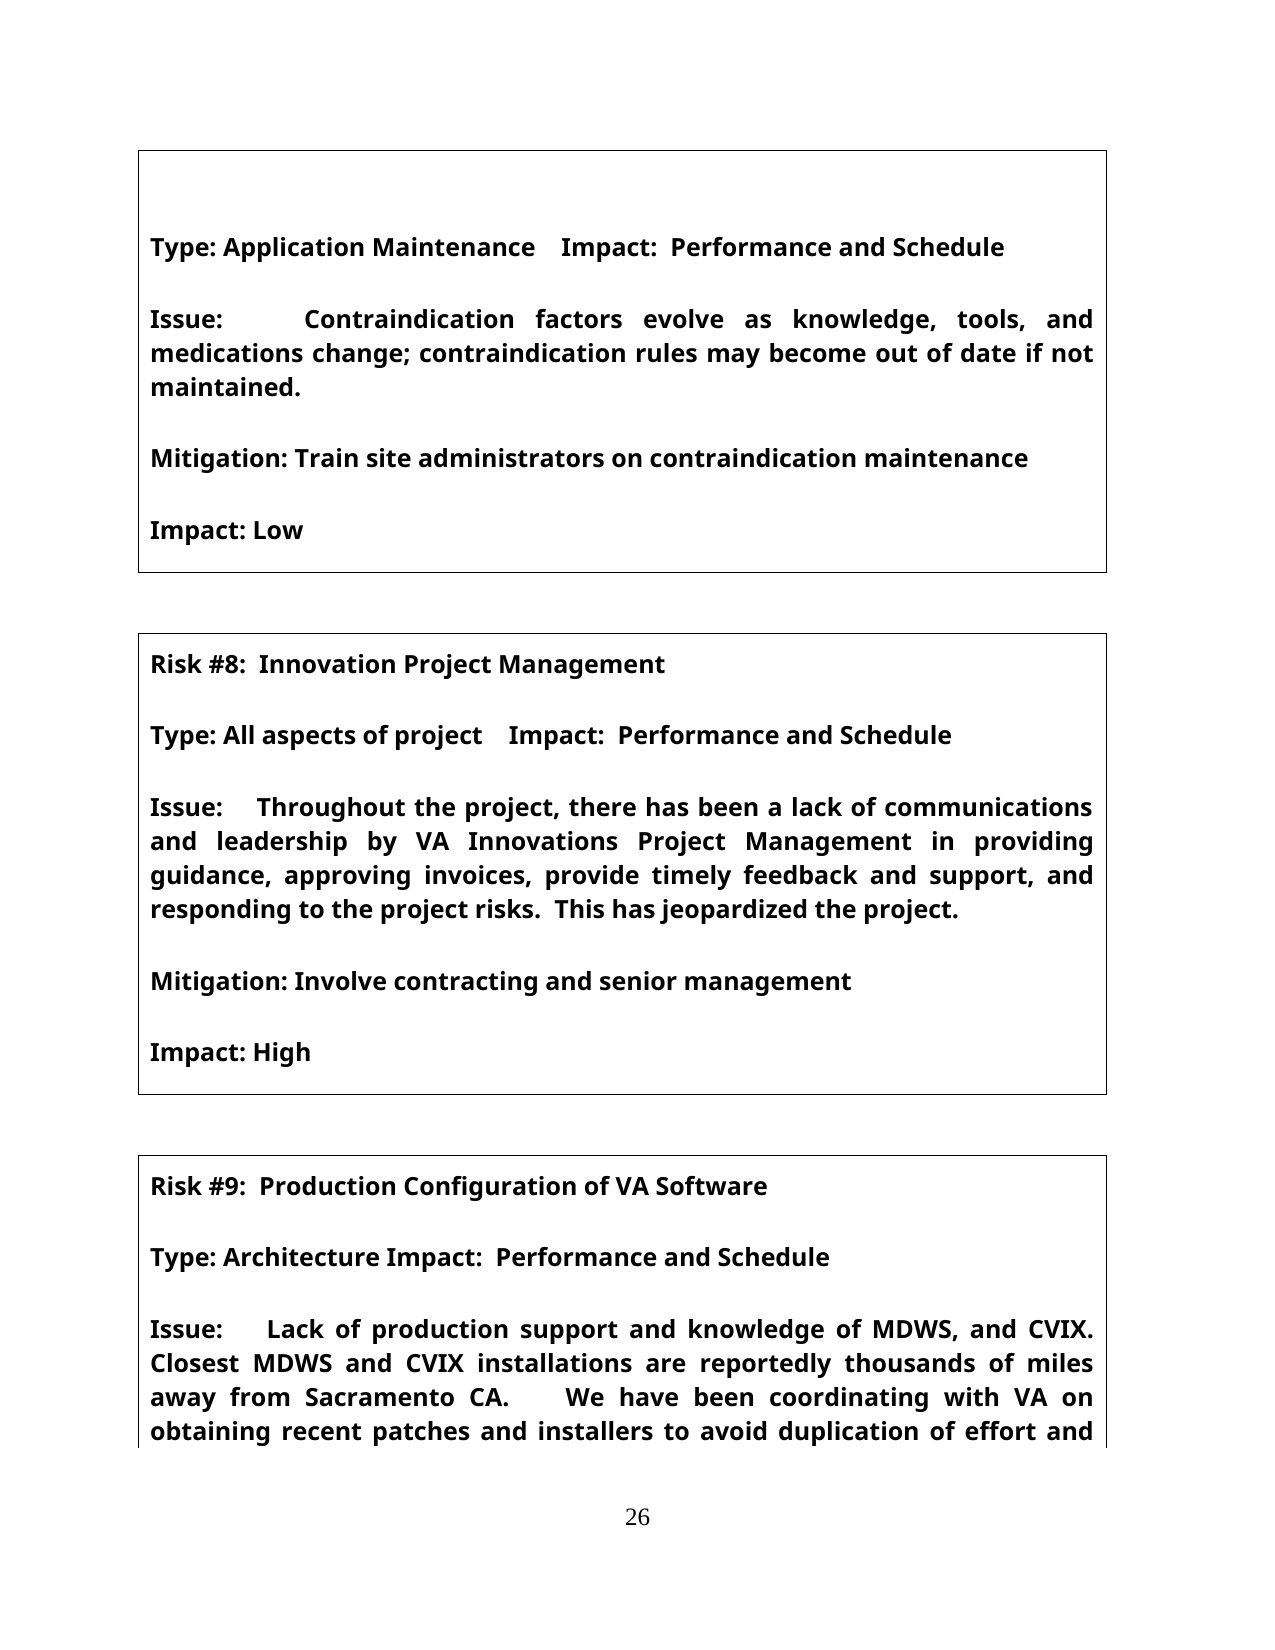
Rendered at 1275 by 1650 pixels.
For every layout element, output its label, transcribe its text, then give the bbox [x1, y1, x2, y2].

table_cell Mitigation: Involve contracting and senior management [139, 951, 1106, 1022]
table_cell Type: Architecture Impact: Performance and Schedule [139, 1228, 1106, 1299]
table_header Risk #8: Innovation Project Management [139, 634, 1106, 705]
table_header Risk #9: Production Configuration of VA Software [139, 1156, 1106, 1227]
table_cell Impact: Low [139, 500, 1106, 572]
table_cell Type: All aspects of project Impact: Performance and Schedule [139, 705, 1106, 777]
table_cell Issue: Contraindication factors evolve as knowledge, tools, and medications change; contraindication rules may become out of date if not maintained. [139, 289, 1106, 428]
table_cell Issue: Throughout the project, there has been a lack of communications and leadership by VA Innovations Project Management in providing guidance, approving invoices, provide timely feedback and support, and responding to the project risks. This has jeopardized the project. [139, 777, 1106, 951]
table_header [139, 151, 1106, 217]
table_cell Type: Application Maintenance Impact: Performance and Schedule [139, 217, 1106, 289]
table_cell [139, 1299, 1106, 1448]
table_cell Mitigation: Train site administrators on contraindication maintenance [139, 429, 1106, 500]
table_cell Impact: High [139, 1022, 1106, 1094]
